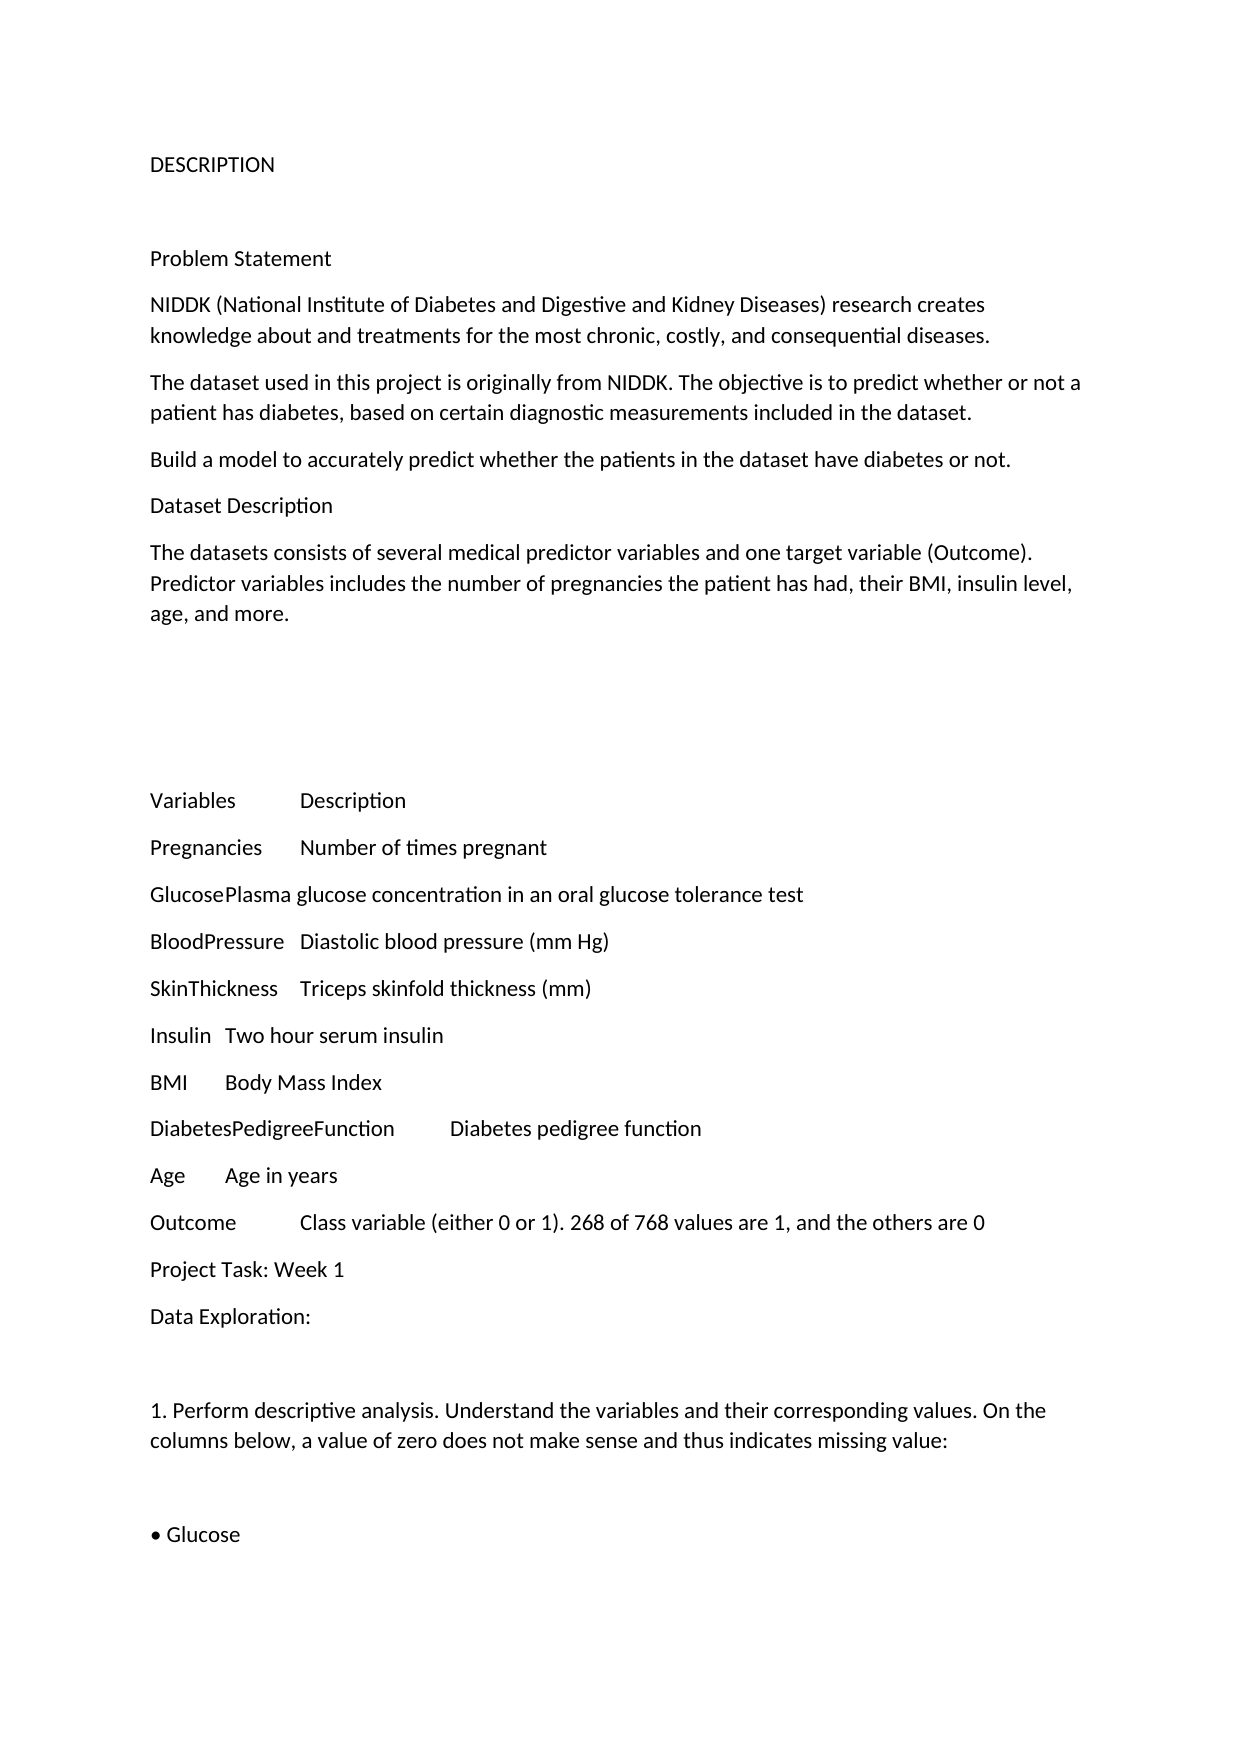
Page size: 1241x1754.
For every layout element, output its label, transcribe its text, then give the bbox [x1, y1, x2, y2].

text Problem Statement [150, 244, 1090, 272]
text Pregnancies Number of times pregnant [150, 833, 1090, 861]
text 1. Perform descriptive analysis. Understand the variables and their corresponding values. On the columns below, a value of zero does not make sense and thus indicates missing value: [150, 1396, 1090, 1454]
text Glucose Plasma glucose concentration in an oral glucose tolerance test [150, 880, 1090, 908]
text Age Age in years [150, 1161, 1090, 1189]
text Insulin Two hour serum insulin [150, 1021, 1090, 1049]
text NIDDK (National Institute of Diabetes and Digestive and Kidney Diseases) research creates knowledge about and treatments for the most chronic, costly, and consequential diseases. [150, 291, 1090, 349]
text Variables Description [150, 786, 1090, 814]
text Outcome Class variable (either 0 or 1). 268 of 768 values are 1, and the others are 0 [150, 1208, 1090, 1236]
text BloodPressure Diastolic blood pressure (mm Hg) [150, 927, 1090, 955]
text Project Task: Week 1 [150, 1255, 1090, 1283]
text The dataset used in this project is originally from NIDDK. The objective is to predict whether or not a patient has diabetes, based on certain diagnostic measurements included in the dataset. [150, 368, 1090, 426]
text DiabetesPedigreeFunction Diabetes pedigree function [150, 1114, 1090, 1143]
text SkinThickness Triceps skinfold thickness (mm) [150, 974, 1090, 1002]
text Build a model to accurately predict whether the patients in the dataset have diabetes or not. [150, 445, 1090, 473]
text Dataset Description [150, 492, 1090, 520]
text DESCRIPTION [150, 150, 1090, 178]
text The datasets consists of several medical predictor variables and one target variable (Outcome). Predictor variables includes the number of pregnancies the patient has had, their BMI, insulin level, age, and more. [150, 538, 1090, 627]
text Data Exploration: [150, 1302, 1090, 1330]
text BMI Body Mass Index [150, 1068, 1090, 1096]
text • Glucose [150, 1520, 1090, 1548]
